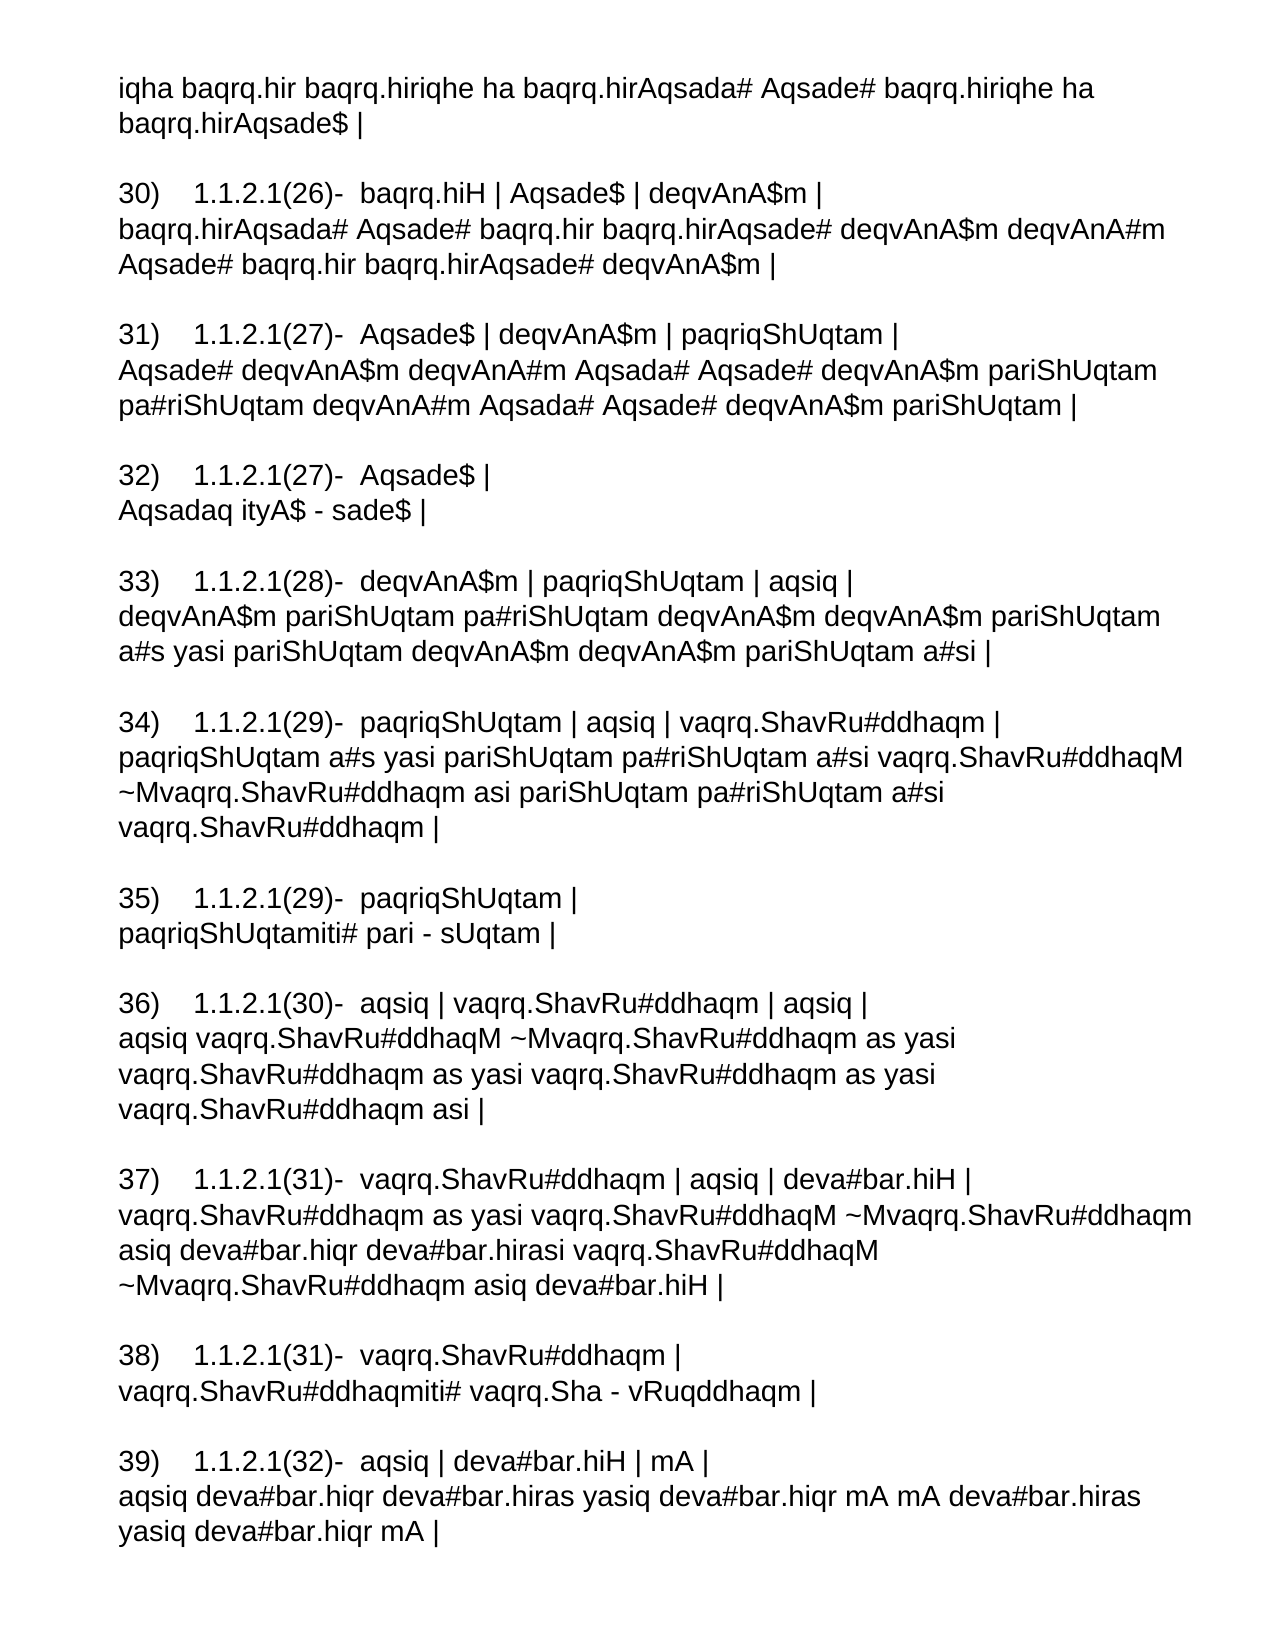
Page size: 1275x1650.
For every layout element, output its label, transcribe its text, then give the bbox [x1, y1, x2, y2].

text 31) 1.1.2.1(27)- Aqsade$ | deqvAnA$m | paqriqShUqtam | [118, 317, 1204, 351]
text aqsiq deva#bar.hiqr deva#bar.hiras yasiq deva#bar.hiqr mA mA deva#bar.hiras yasiq deva#bar.hiqr mA | [118, 1479, 1204, 1548]
text baqrq.hirAqsada# Aqsade# baqrq.hir baqrq.hirAqsade# deqvAnA$m deqvAnA#m Aqsade# baqrq.hir baqrq.hirAqsade# deqvAnA$m | [118, 212, 1204, 280]
text 30) 1.1.2.1(26)- baqrq.hiH | Aqsade$ | deqvAnA$m | [118, 176, 1204, 210]
text Aqsadaq ityA$ - sade$ | [118, 493, 1204, 527]
text Aqsade# deqvAnA$m deqvAnA#m Aqsada# Aqsade# deqvAnA$m pariShUqtam pa#riShUqtam deqvAnA#m Aqsada# Aqsade# deqvAnA$m pariShUqtam | [118, 352, 1204, 421]
text iqha baqrq.hir baqrq.hiriqhe ha baqrq.hirAqsada# Aqsade# baqrq.hiriqhe ha baqrq.hirAqsade$ | [118, 71, 1204, 139]
text 38) 1.1.2.1(31)- vaqrq.ShavRu#ddhaqm | [118, 1338, 1204, 1372]
text 32) 1.1.2.1(27)- Aqsade$ | [118, 458, 1204, 492]
text 34) 1.1.2.1(29)- paqriqShUqtam | aqsiq | vaqrq.ShavRu#ddhaqm | [118, 704, 1204, 738]
text vaqrq.ShavRu#ddhaqmiti# vaqrq.Sha - vRuqddhaqm | [118, 1373, 1204, 1407]
text aqsiq vaqrq.ShavRu#ddhaqM ~Mvaqrq.ShavRu#ddhaqm as yasi vaqrq.ShavRu#ddhaqm as yasi vaqrq.ShavRu#ddhaqm as yasi vaqrq.ShavRu#ddhaqm asi | [118, 1021, 1204, 1125]
text 37) 1.1.2.1(31)- vaqrq.ShavRu#ddhaqm | aqsiq | deva#bar.hiH | [118, 1162, 1204, 1196]
text paqriqShUqtam a#s yasi pariShUqtam pa#riShUqtam a#si vaqrq.ShavRu#ddhaqM ~Mvaqrq.ShavRu#ddhaqm asi pariShUqtam pa#riShUqtam a#si vaqrq.ShavRu#ddhaqm | [118, 740, 1204, 844]
text 33) 1.1.2.1(28)- deqvAnA$m | paqriqShUqtam | aqsiq | [118, 564, 1204, 597]
text 36) 1.1.2.1(30)- aqsiq | vaqrq.ShavRu#ddhaqm | aqsiq | [118, 986, 1204, 1020]
text 35) 1.1.2.1(29)- paqriqShUqtam | [118, 881, 1204, 914]
text deqvAnA$m pariShUqtam pa#riShUqtam deqvAnA$m deqvAnA$m pariShUqtam a#s yasi pariShUqtam deqvAnA$m deqvAnA$m pariShUqtam a#si | [118, 599, 1204, 668]
text 39) 1.1.2.1(32)- aqsiq | deva#bar.hiH | mA | [118, 1444, 1204, 1477]
text paqriqShUqtamiti# pari - sUqtam | [118, 916, 1204, 949]
text vaqrq.ShavRu#ddhaqm as yasi vaqrq.ShavRu#ddhaqM ~Mvaqrq.ShavRu#ddhaqm asiq deva#bar.hiqr deva#bar.hirasi vaqrq.ShavRu#ddhaqM ~Mvaqrq.ShavRu#ddhaqm asiq deva#bar.hiH | [118, 1197, 1204, 1301]
